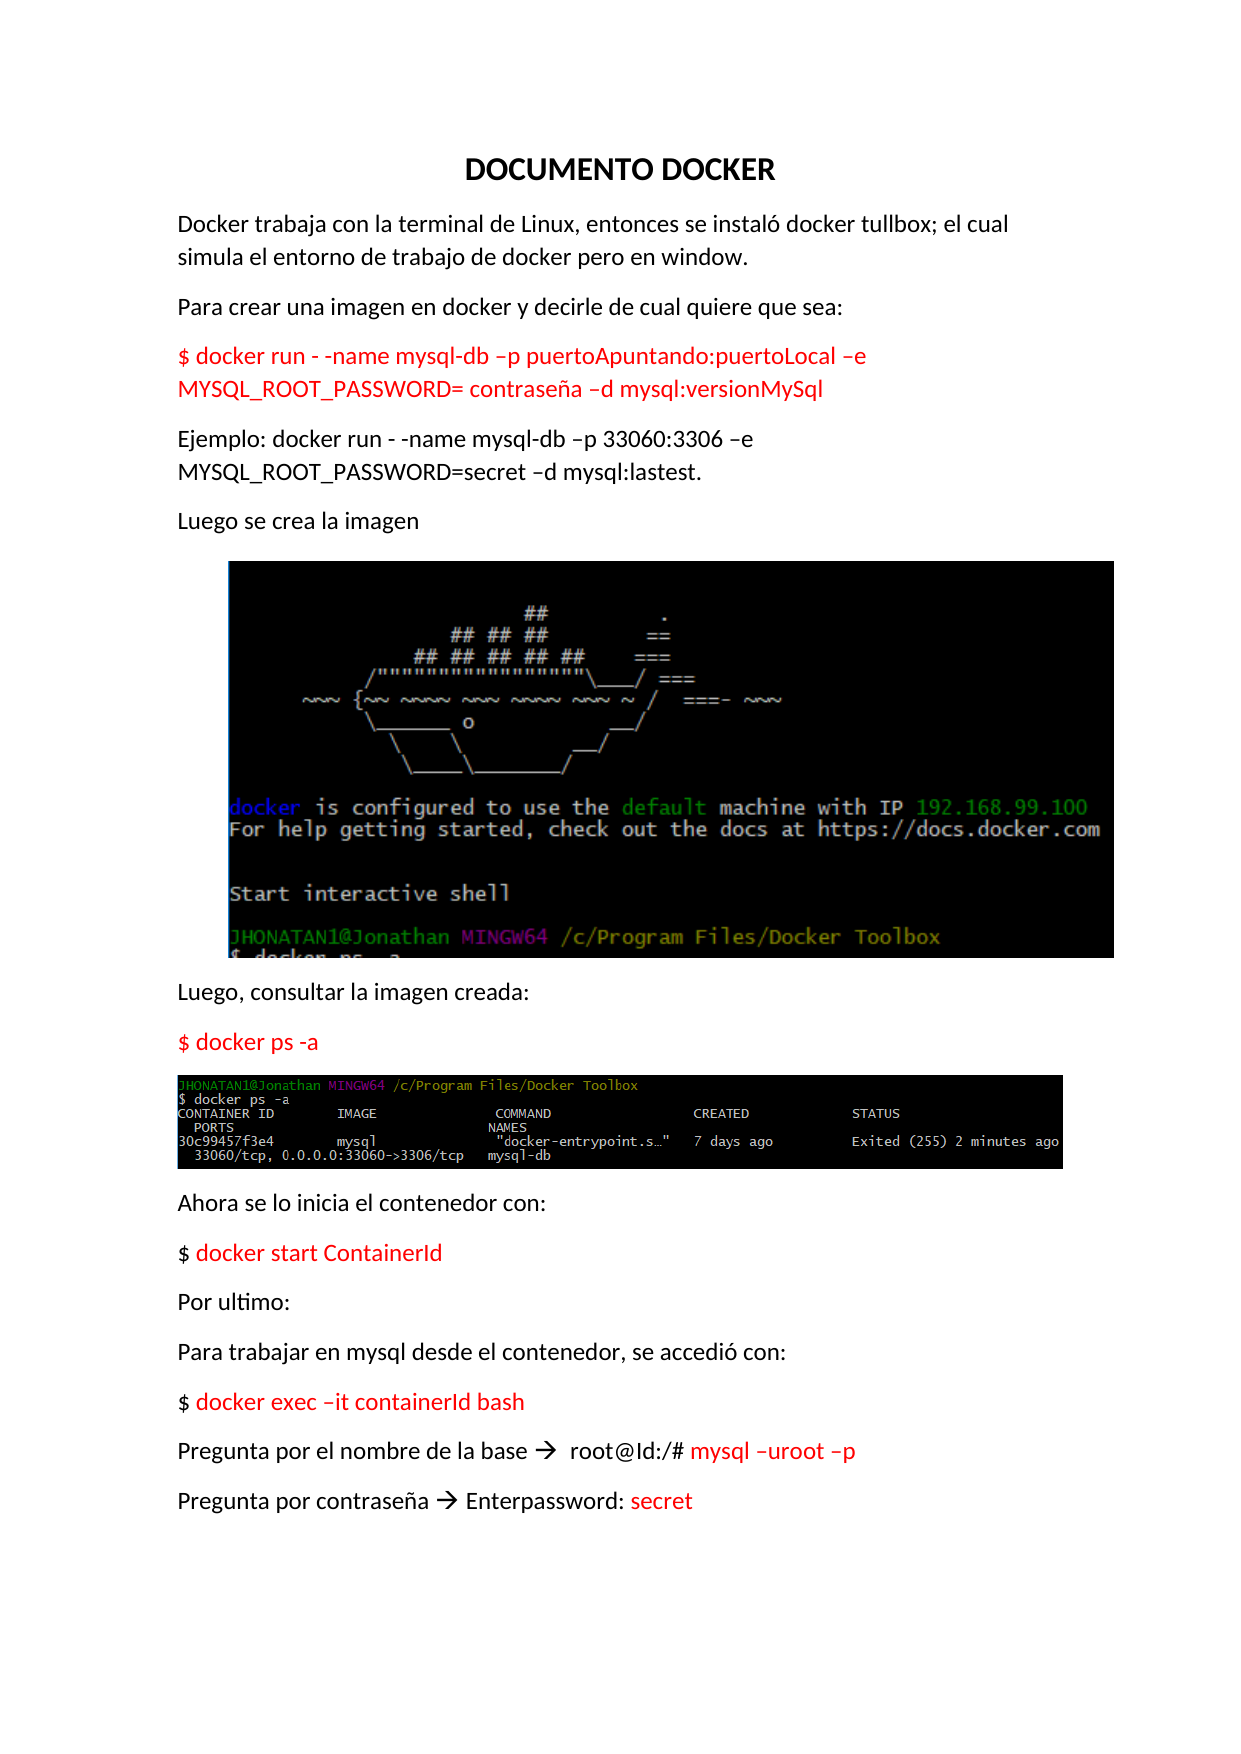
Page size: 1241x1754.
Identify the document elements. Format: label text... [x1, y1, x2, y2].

text DOCUMENTO DOCKER [177, 148, 1063, 188]
text $ docker run - -name mysql-db –p puertoApuntando:puertoLocal –e MYSQL_ROOT_PASSWORD= contraseña –d mysql:versionMySql [177, 340, 1063, 404]
text $ docker start ContainerId [177, 1237, 1063, 1267]
text Docker trabaja con la terminal de Linux, entonces se instaló docker tullbox; el cual simula el entorno de trabajo de docker pero en window. [177, 208, 1063, 272]
text Ejemplo: docker run - -name mysql-db –p 33060:3306 –e MYSQL_ROOT_PASSWORD=secret –d mysql:lastest. [177, 423, 1063, 486]
text Por ultimo: [177, 1287, 1063, 1317]
text Luego se crea la imagen [177, 505, 1063, 536]
picture [177, 1075, 1063, 1169]
text $ docker exec –it containerId bash [177, 1386, 1063, 1416]
picture [228, 561, 1114, 958]
text Para crear una imagen en docker y decirle de cual quiere que sea: [177, 291, 1063, 321]
text $ docker ps -a [177, 1026, 1063, 1056]
text Pregunta por contraseña Enterpassword: secret [177, 1485, 1063, 1515]
text Para trabajar en mysql desde el contenedor, se accedió con: [177, 1336, 1063, 1367]
text Pregunta por el nombre de la base root@Id:/# mysql –uroot –p [177, 1435, 1063, 1466]
text Ahora se lo inicia el contenedor con: [177, 1187, 1063, 1218]
